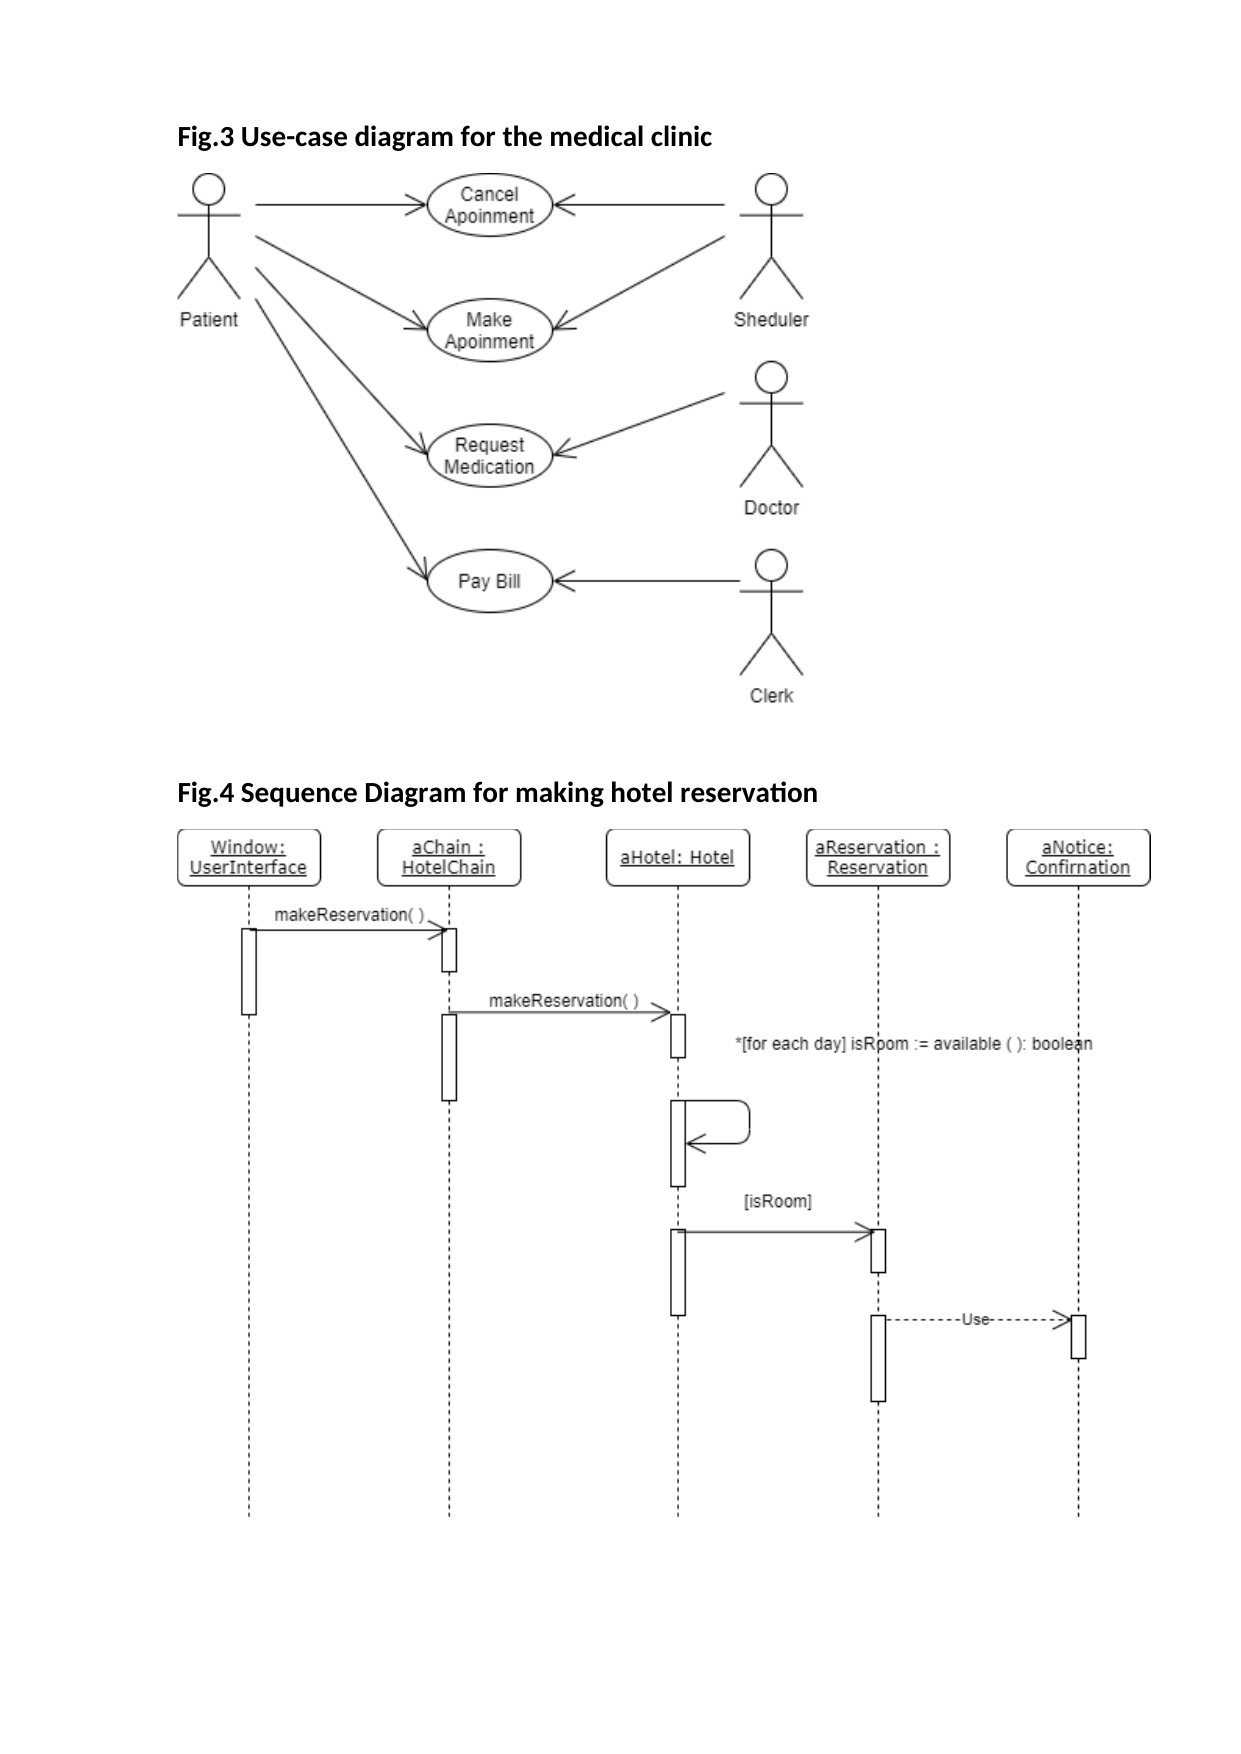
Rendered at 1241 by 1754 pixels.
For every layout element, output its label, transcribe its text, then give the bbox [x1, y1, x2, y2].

text Fig.4 Sequence Diagram for making hotel reservation [177, 774, 1152, 809]
text Fig.3 Use-case diagram for the medical clinic [177, 118, 1152, 154]
picture [177, 173, 810, 709]
picture [177, 829, 1151, 1517]
